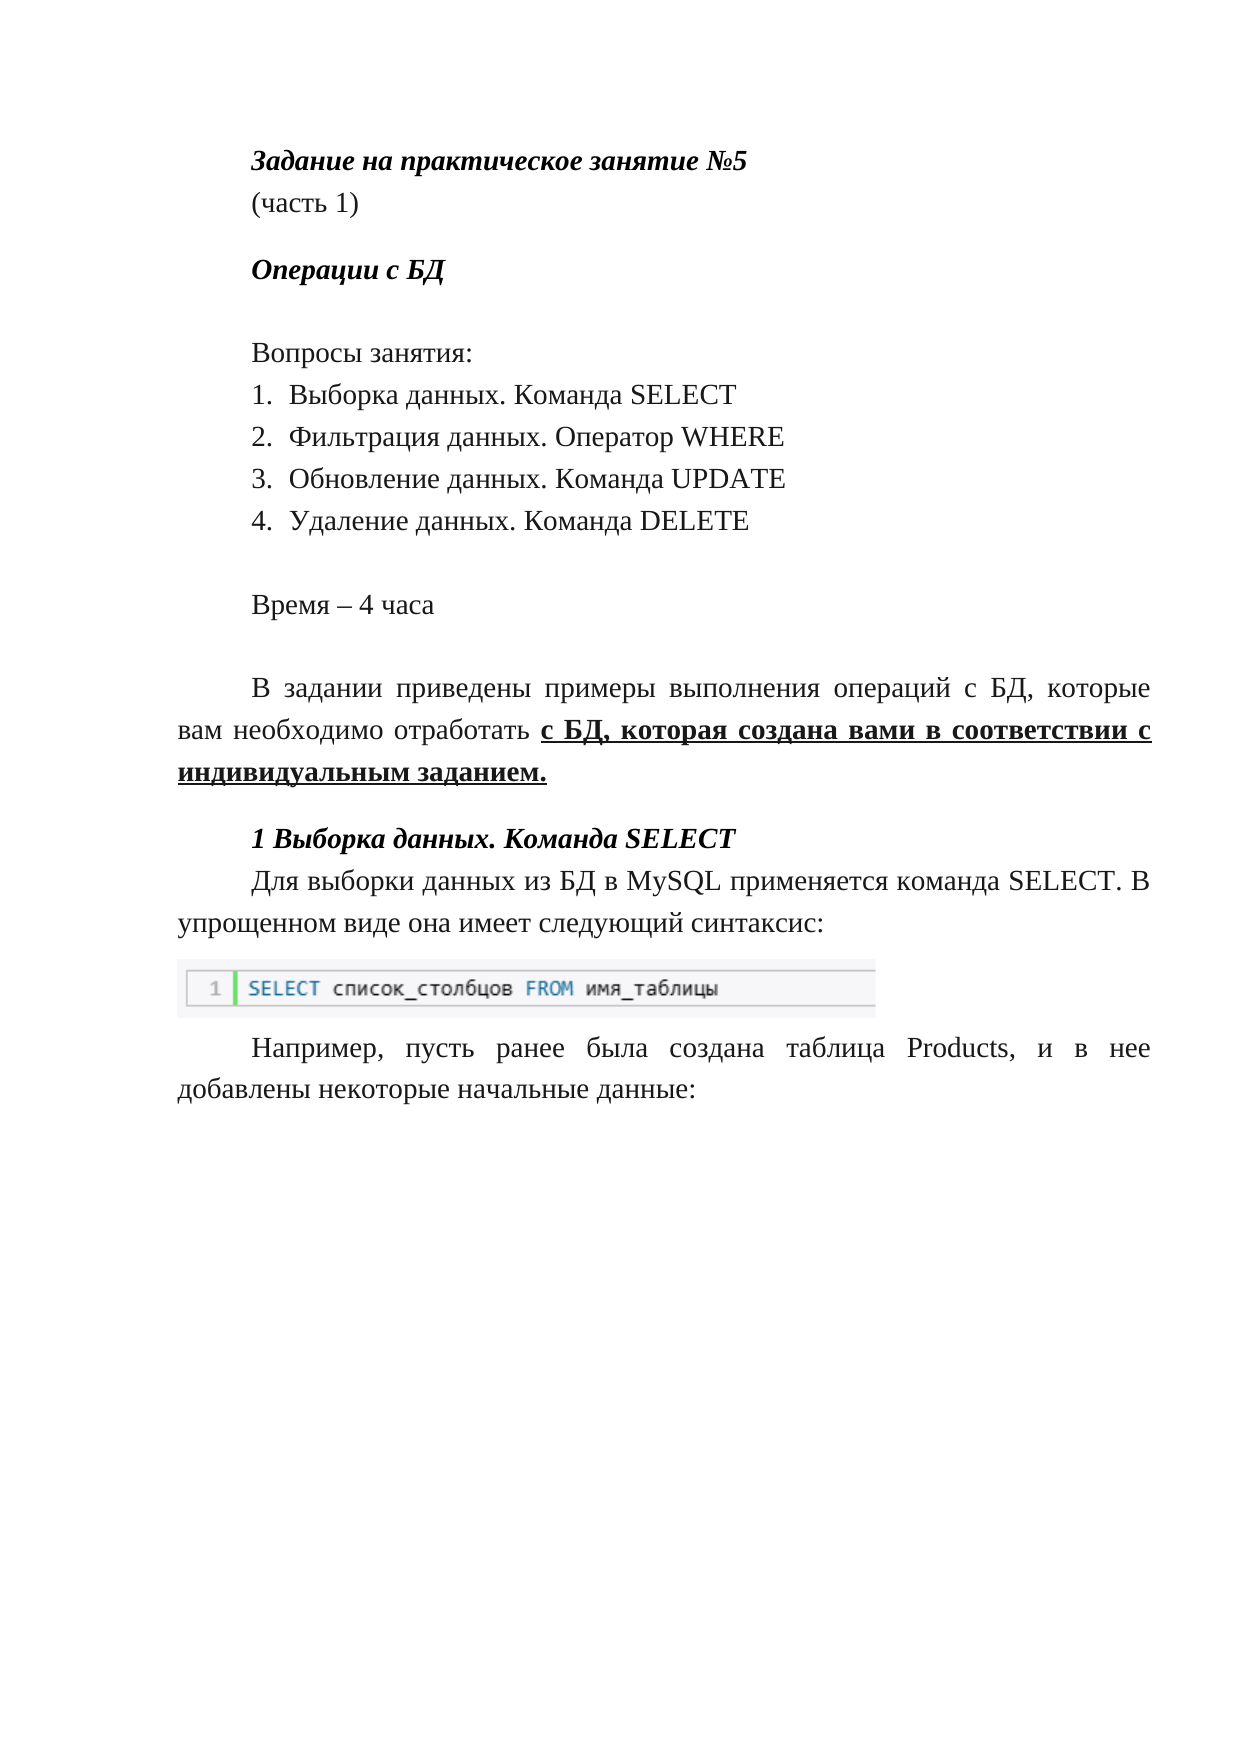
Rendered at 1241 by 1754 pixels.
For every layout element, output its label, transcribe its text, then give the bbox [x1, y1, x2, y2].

text Время – 4 часа [177, 587, 1152, 620]
subtitle 1 Выборка данных. Команда SELECT [177, 821, 1152, 855]
list Обновление данных. Команда UPDATE [251, 461, 1152, 495]
text (часть 1) [177, 185, 1152, 218]
subtitle Задание на практическое занятие №5 [177, 143, 1152, 177]
subtitle Операции с БД [177, 252, 1152, 285]
picture [177, 959, 876, 1018]
text Для выборки данных из БД в MySQL применяется команда SELECT. В упрощенном виде она имеет следующий синтаксис: [177, 863, 1152, 938]
text Например, пусть ранее была создана таблица Products, и в нее добавлены некоторые начальные данные: [177, 1030, 1152, 1105]
list Выборка данных. Команда SELECT [251, 377, 1152, 411]
text В задании приведены примеры выполнения операций с БД, которые вам необходимо отработать с БД, которая создана вами в соответствии с индивидуальным заданием. [177, 671, 1152, 788]
text Вопросы занятия: [177, 336, 1152, 369]
list Удаление данных. Команда DELETE [251, 503, 1152, 537]
list Фильтрация данных. Оператор WHERE [251, 419, 1152, 453]
